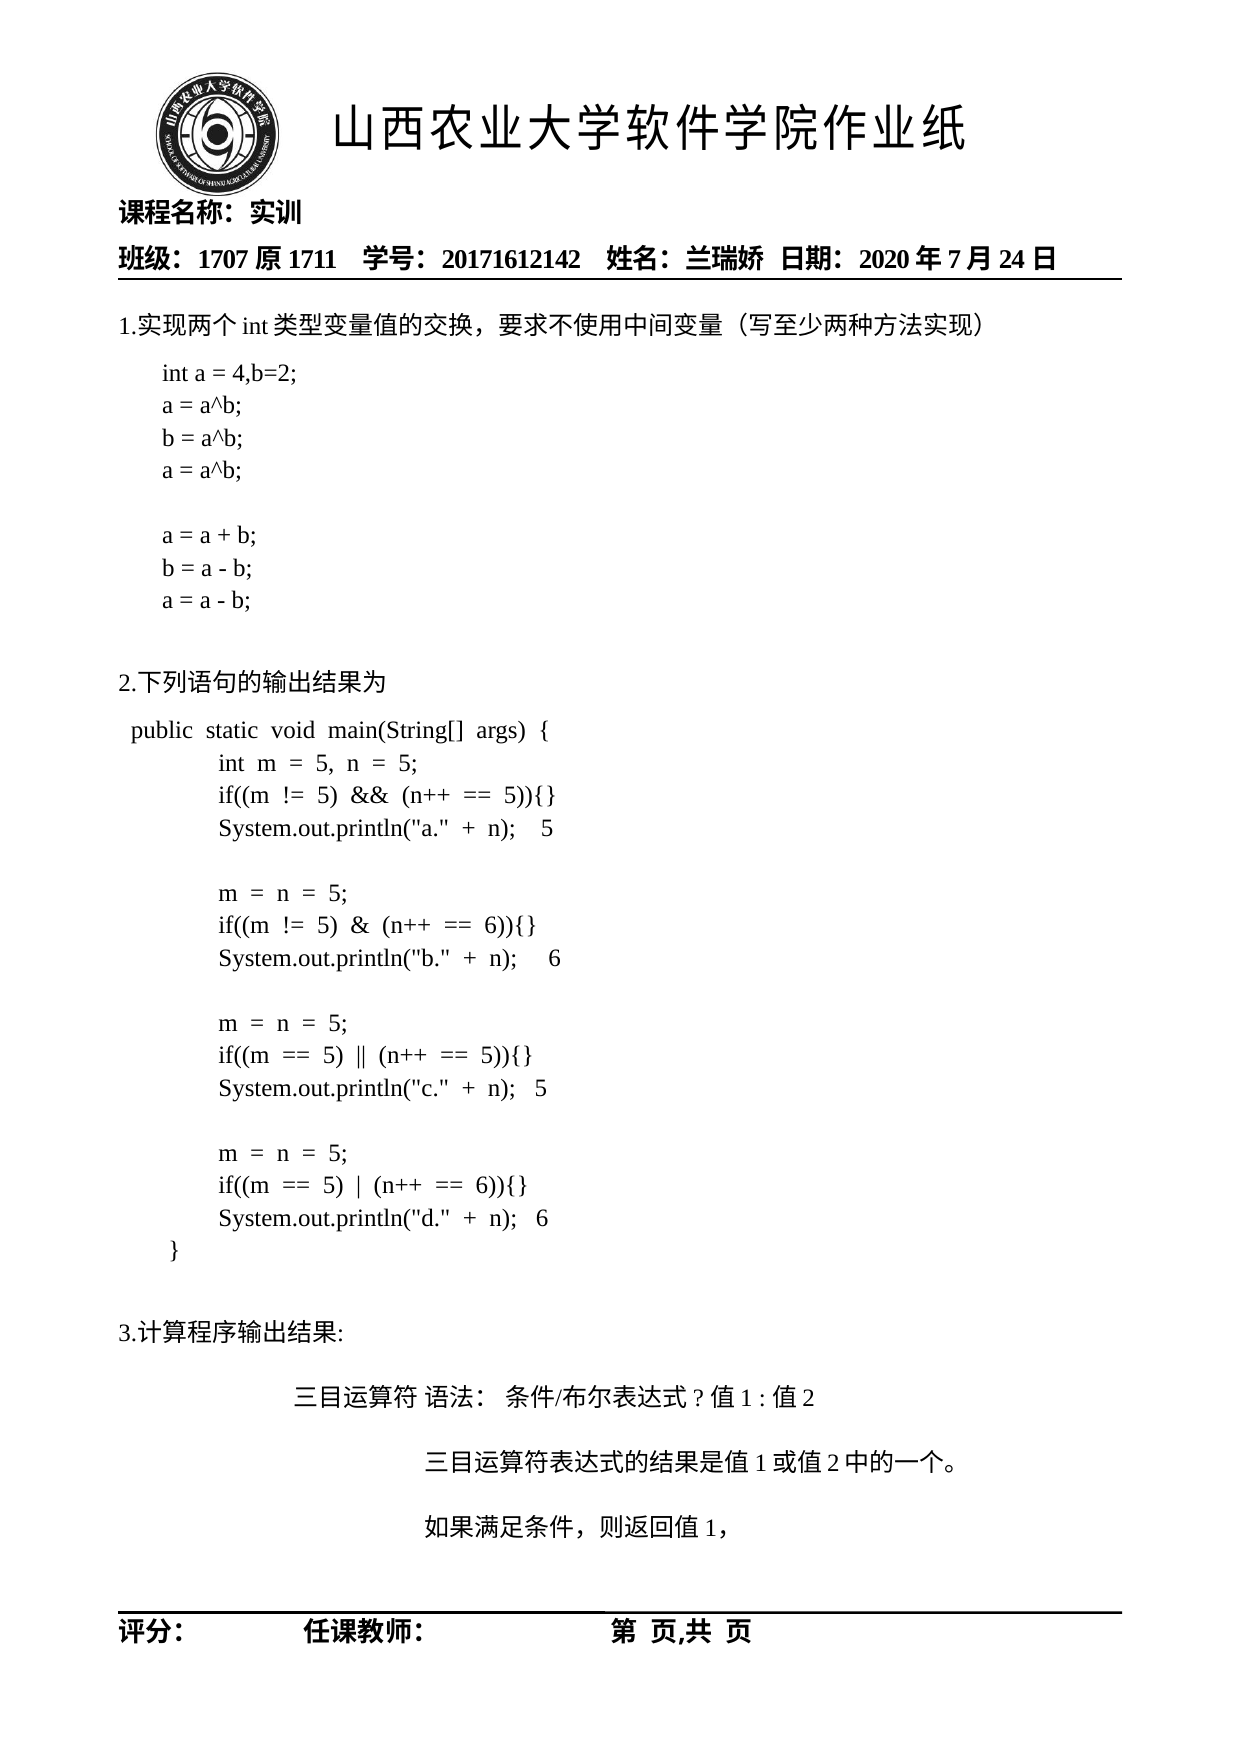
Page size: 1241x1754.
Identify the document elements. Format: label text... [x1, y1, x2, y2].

list if((m == 5) | (n++ == 6)){} [118, 1168, 1122, 1201]
list int a = 4,b=2; [118, 356, 1122, 388]
list System.out.println("a." + n); 5 [118, 811, 1122, 843]
list if((m != 5) & (n++ == 6)){} [118, 908, 1122, 941]
list b = a^b; [118, 421, 1122, 453]
list 三目运算符表达式的结果是值1或值2中的一个。 [118, 1428, 1122, 1493]
list a = a - b; [118, 583, 1122, 616]
list a = a^b; [118, 453, 1122, 486]
list a = a + b; [118, 518, 1122, 551]
list System.out.println("b." + n); 6 [118, 941, 1122, 973]
list a = a^b; [118, 388, 1122, 421]
picture [152, 70, 283, 198]
list System.out.println("c." + n); 5 [118, 1071, 1122, 1103]
list if((m == 5) || (n++ == 5)){} [118, 1038, 1122, 1071]
list 2.下列语句的输出结果为 [118, 648, 1122, 713]
list System.out.println("d." + n); 6 [118, 1201, 1122, 1233]
list 如果满足条件，则返回值1， [118, 1493, 1122, 1558]
list m = n = 5; [118, 876, 1122, 908]
list } [118, 1233, 1122, 1266]
list m = n = 5; [118, 1136, 1122, 1168]
list 1.实现两个int类型变量值的交换，要求不使用中间变量（写至少两种方法实现） [118, 291, 1122, 356]
list int m = 5, n = 5; [118, 746, 1122, 778]
list m = n = 5; [118, 1006, 1122, 1038]
list if((m != 5) && (n++ == 5)){} [118, 778, 1122, 811]
list 三目运算符 语法： 条件/布尔表达式 ? 值1 : 值2 [118, 1363, 1122, 1428]
list public static void main(String[] args) { [118, 713, 1122, 746]
list b = a - b; [118, 551, 1122, 583]
list 3.计算程序输出结果: [118, 1298, 1122, 1363]
